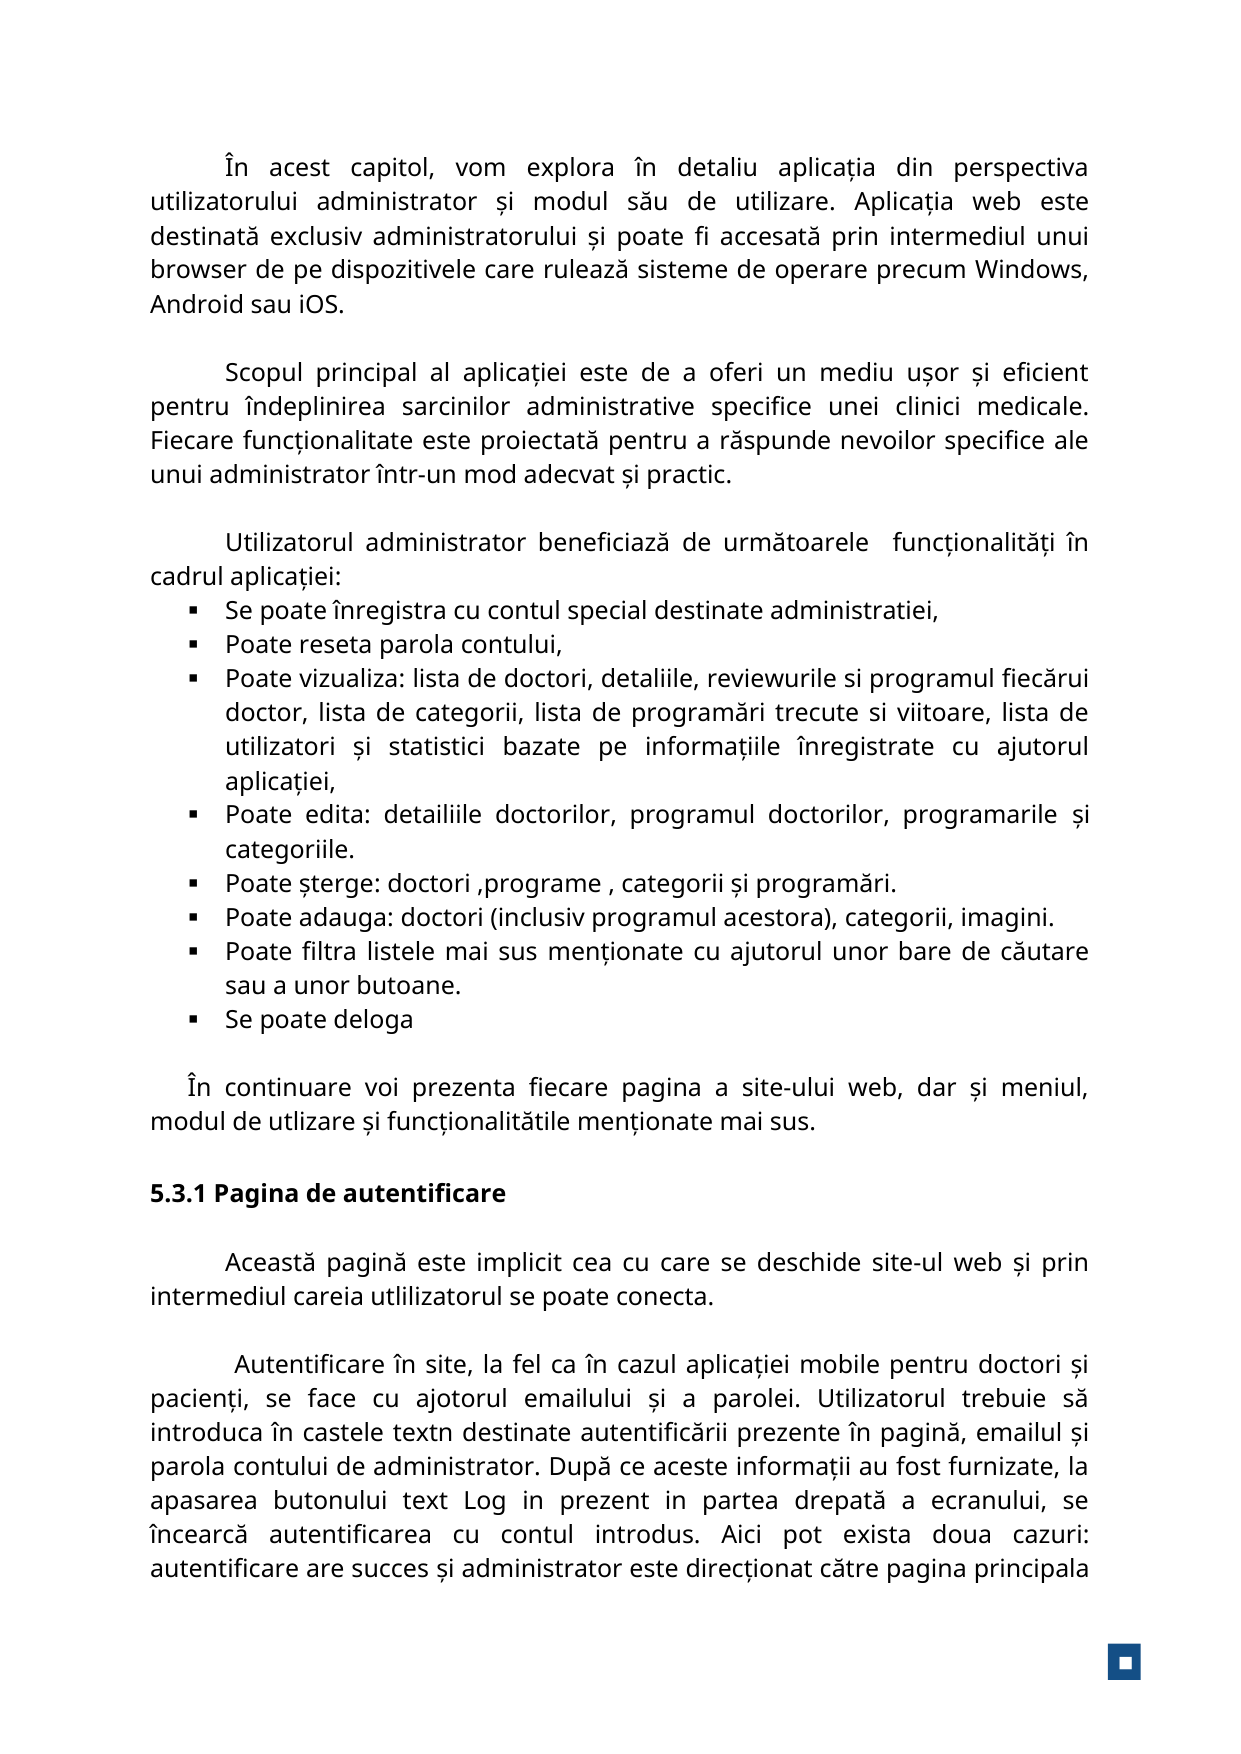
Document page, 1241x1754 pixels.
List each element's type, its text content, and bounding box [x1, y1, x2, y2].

picture [1106, 1643, 1140, 1678]
list Poate reseta parola contului, [187, 627, 1090, 661]
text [150, 1346, 1090, 1585]
text În continuare voi prezenta fiecare pagina a site-ului web, dar și meniul, modul de utlizare și funcționalitătile menționate mai sus. [150, 1070, 1090, 1138]
list Poate adauga: doctori (inclusiv programul acestora), categorii, imagini. [187, 899, 1090, 933]
list Poate vizualiza: lista de doctori, detaliile, reviewurile si programul fiecărui doctor, lista de categorii, lista de programări trecute si viitoare, lista de utilizatori și statistici bazate pe informațiile înregistrate cu ajutorul aplicației, [187, 661, 1090, 797]
text Utilizatorul administrator beneficiază de următoarele funcționalități în cadrul aplicației: [150, 525, 1090, 593]
text În acest capitol, vom explora în detaliu aplicația din perspectiva utilizatorului administrator și modul său de utilizare. Aplicația web este destinată exclusiv administratorului și poate fi accesată prin intermediul unui browser de pe dispozitivele care rulează sisteme de operare precum Windows, Android sau iOS. [150, 150, 1090, 320]
text Această pagină este implicit cea cu care se deschide site-ul web și prin intermediul careia utlilizatorul se poate conecta. [150, 1244, 1090, 1312]
subtitle 5.3.1 Pagina de autentificare [150, 1176, 1090, 1210]
text Scopul principal al aplicației este de a oferi un mediu ușor și eficient pentru îndeplinirea sarcinilor administrative specifice unei clinici medicale. Fiecare funcționalitate este proiectată pentru a răspunde nevoilor specifice ale unui administrator într-un mod adecvat și practic. [150, 354, 1090, 491]
list Poate filtra listele mai sus menționate cu ajutorul unor bare de căutare sau a unor butoane. [187, 933, 1090, 1002]
list Se poate deloga [187, 1002, 1090, 1036]
list Poate șterge: doctori ,programe , categorii și programări. [187, 865, 1090, 899]
list Se poate înregistra cu contul special destinate administratiei, [187, 593, 1090, 627]
list Poate edita: detailiile doctorilor, programul doctorilor, programarile și categoriile. [187, 797, 1090, 865]
